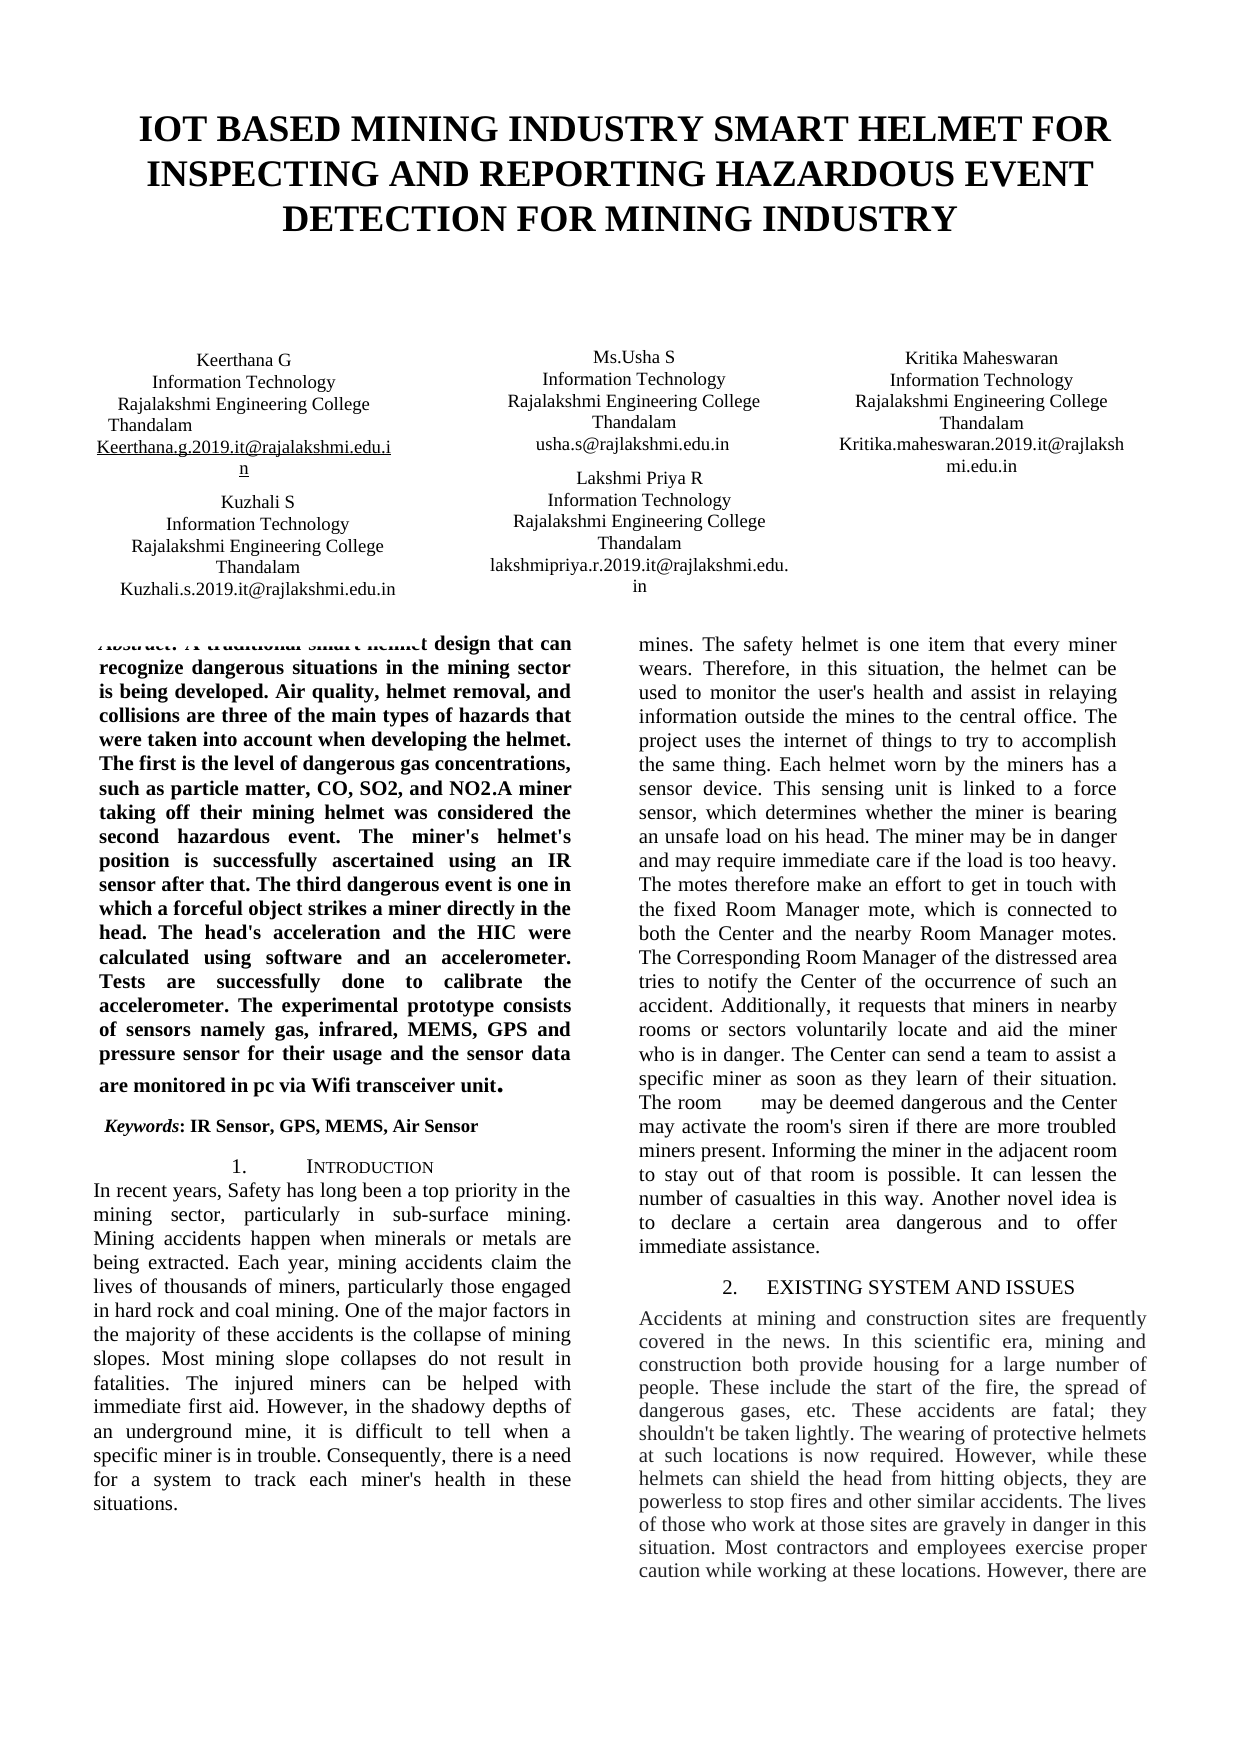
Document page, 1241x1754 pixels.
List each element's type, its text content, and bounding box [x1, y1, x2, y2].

title IOT BASED MINING INDUSTRY SMART HELMET FOR INSPECTING AND REPORTING HAZARDOUS EVENT DETECTION FOR MINING INDUSTRY [93, 106, 1147, 240]
text Abstract: A traditional smart helmet design that can recognize dangerous situations in the mining sector is being developed. Air quality, helmet removal, and collisions are three of the main types of hazards that were taken into account when developing the helmet. The first is the level of dangerous gas concentrations, such as particle matter, CO, SO2, and NO2.A miner taking off their mining helmet was considered the second hazardous event. The miner's helmet's position is successfully ascertained using an IR sensor after that. The third dangerous event is one in which a forceful object strikes a miner directly in the head. The head's acceleration and the HIC were calculated using software and an accelerometer. Tests are successfully done to calibrate the accelerometer. The experimental prototype consists of sensors namely gas, infrared, MEMS, GPS and pressure sensor for their usage and the sensor data are monitored in pc via Wifi transceiver unit. [99, 631, 572, 1098]
text Keywords: IR Sensor, GPS, MEMS, Air Sensor [104, 1115, 572, 1137]
text mines. The safety helmet is one item that every miner wears. Therefore, in this situation, the helmet can be used to monitor the user's health and assist in relaying information outside the mines to the central office. The project uses the internet of things to try to accomplish the same thing. Each helmet worn by the miners has a sensor device. This sensing unit is linked to a force sensor, which determines whether the miner is bearing an unsafe load on his head. The miner may be in danger and may require immediate care if the load is too heavy. The motes therefore make an effort to get in touch with the fixed Room Manager mote, which is connected to both the Center and the nearby Room Manager motes. The Corresponding Room Manager of the distressed area tries to notify the Center of the occurrence of such an accident. Additionally, it requests that miners in nearby rooms or sectors voluntarily locate and aid the miner who is in danger. The Center can send a team to assist a specific miner as soon as they learn of their situation. The room may be deemed dangerous and the Center may activate the room's siren if there are more troubled miners present. Informing the miner in the adjacent room to stay out of that room is possible. It can lessen the number of casualties in this way. Another novel idea is to declare a certain area dangerous and to offer immediate assistance. [639, 632, 1118, 1258]
text Keerthana G Information Technology Rajalakshmi Engineering College Thandalam Keerthana.g.2019.it@rajalakshmi.edu.in [93, 349, 394, 479]
text In recent years, Safety has long been a top priority in the mining sector, particularly in sub-surface mining. Mining accidents happen when minerals or metals are being extracted. Each year, mining accidents claim the lives of thousands of miners, particularly those engaged in hard rock and coal mining. One of the major factors in the majority of these accidents is the collapse of mining slopes. Most mining slope collapses do not result in fatalities. The injured miners can be helped with immediate first aid. However, in the shadowy depths of an underground mine, it is difficult to tell when a specific miner is in trouble. Consequently, there is a need for a system to track each miner's health in these situations. [93, 1178, 572, 1515]
subtitle EXISTING SYSTEM AND ISSUES [650, 1275, 1147, 1299]
list Introduction [93, 1154, 572, 1178]
